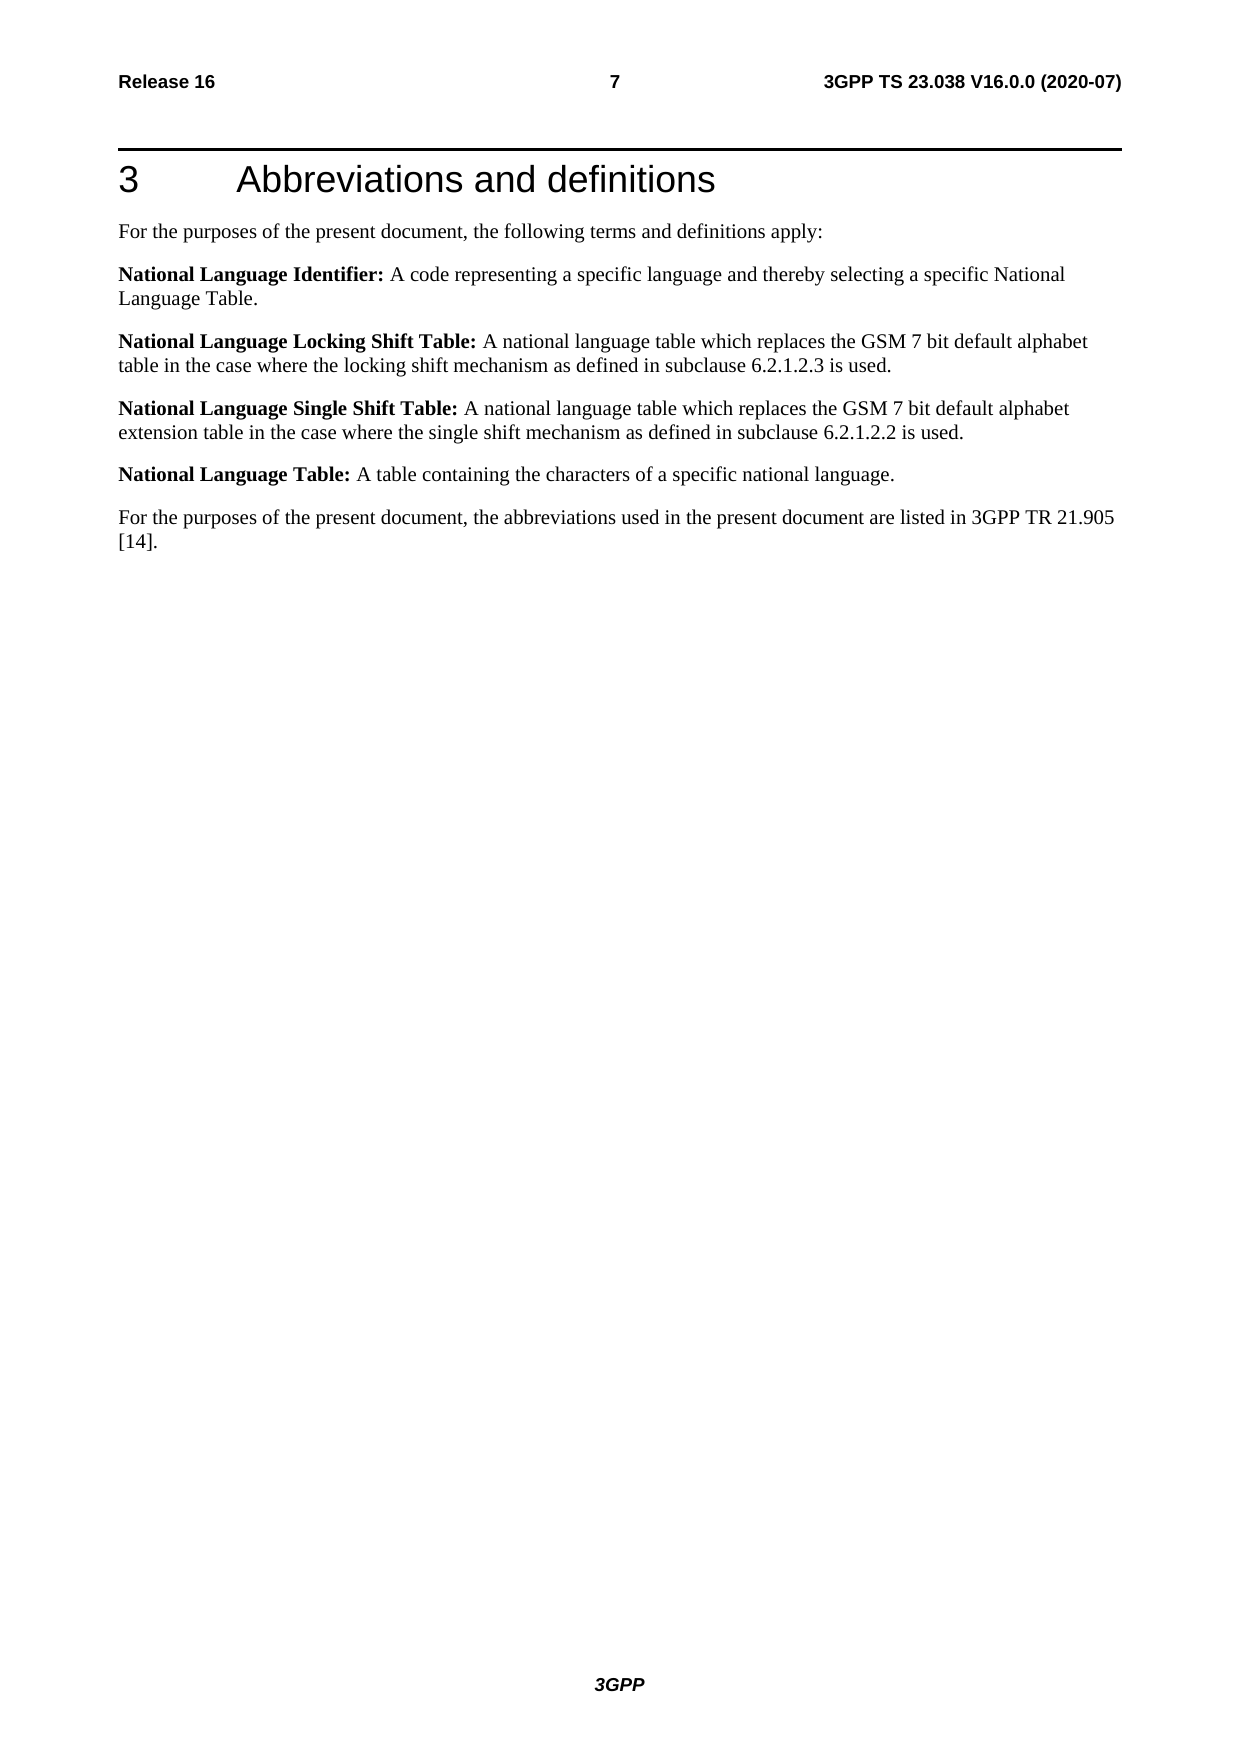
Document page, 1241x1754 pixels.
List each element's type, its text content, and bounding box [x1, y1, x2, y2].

subtitle 3 Abbreviations and definitions [118, 151, 1122, 200]
text National Language Locking Shift Table: A national language table which replaces the GSM 7 bit default alphabet table in the case where the locking shift mechanism as defined in subclause 6.2.1.2.3 is used. [118, 329, 1122, 377]
text National Language Identifier: A code representing a specific language and thereby selecting a specific National Language Table. [118, 262, 1122, 310]
text National Language Table: A table containing the characters of a specific national language. [118, 462, 1122, 486]
text For the purposes of the present document, the abbreviations used in the present document are listed in 3GPP TR 21.905 [14]. [118, 505, 1122, 553]
text For the purposes of the present document, the following terms and definitions apply: [118, 219, 1122, 243]
text National Language Single Shift Table: A national language table which replaces the GSM 7 bit default alphabet extension table in the case where the single shift mechanism as defined in subclause 6.2.1.2.2 is used. [118, 396, 1122, 444]
